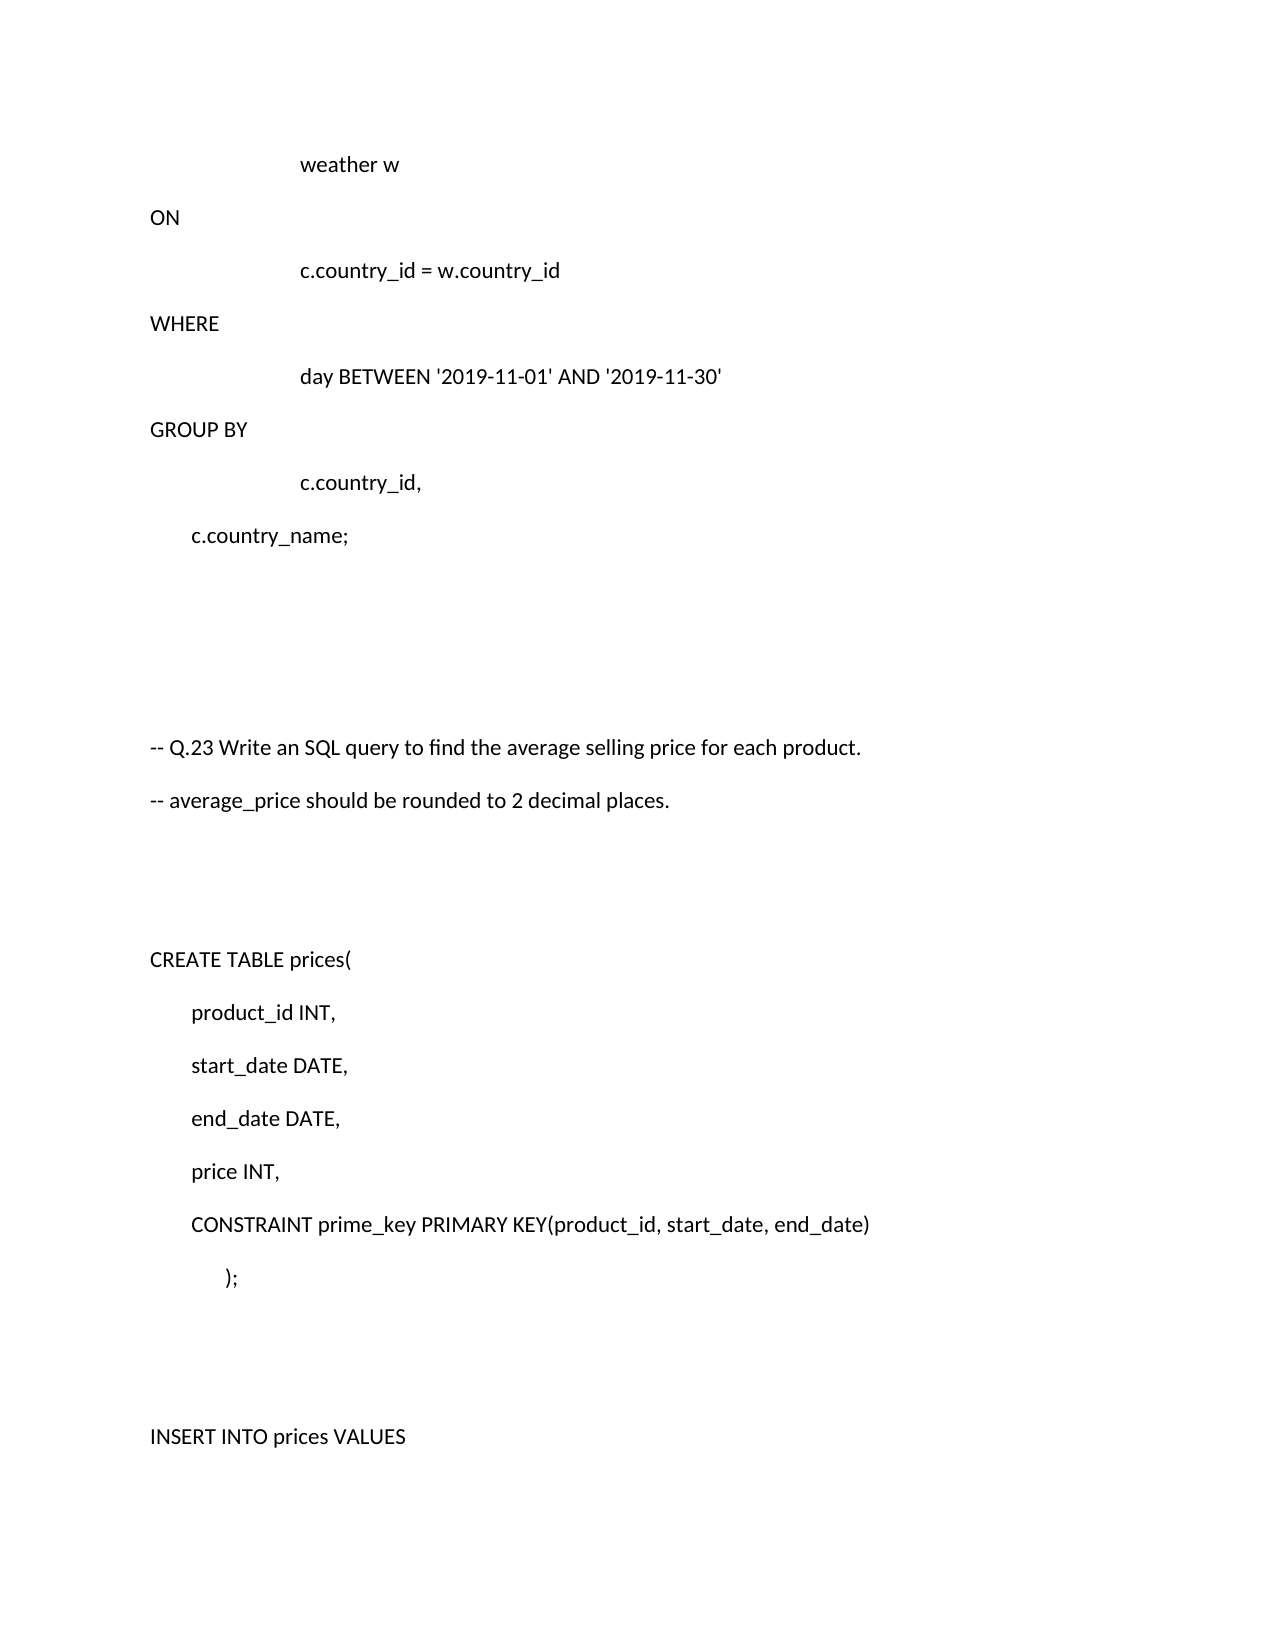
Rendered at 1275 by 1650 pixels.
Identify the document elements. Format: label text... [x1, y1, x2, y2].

text CONSTRAINT prime_key PRIMARY KEY(product_id, start_date, end_date) [150, 1210, 1125, 1238]
text c.country_id = w.country_id [150, 256, 1125, 284]
text CREATE TABLE prices( [150, 945, 1125, 973]
text c.country_name; [150, 521, 1125, 549]
text ON [150, 203, 1125, 231]
text product_id INT, [150, 998, 1125, 1026]
text -- average_price should be rounded to 2 decimal places. [150, 786, 1125, 814]
text INSERT INTO prices VALUES [150, 1422, 1125, 1451]
text start_date DATE, [150, 1051, 1125, 1079]
text -- Q.23 Write an SQL query to find the average selling price for each product. [150, 733, 1125, 761]
text ); [150, 1263, 1125, 1291]
text day BETWEEN '2019-11-01' AND '2019-11-30' [150, 362, 1125, 390]
text end_date DATE, [150, 1104, 1125, 1132]
text c.country_id, [150, 468, 1125, 496]
text GROUP BY [150, 415, 1125, 443]
text WHERE [150, 309, 1125, 337]
text weather w [150, 150, 1125, 178]
text price INT, [150, 1157, 1125, 1185]
